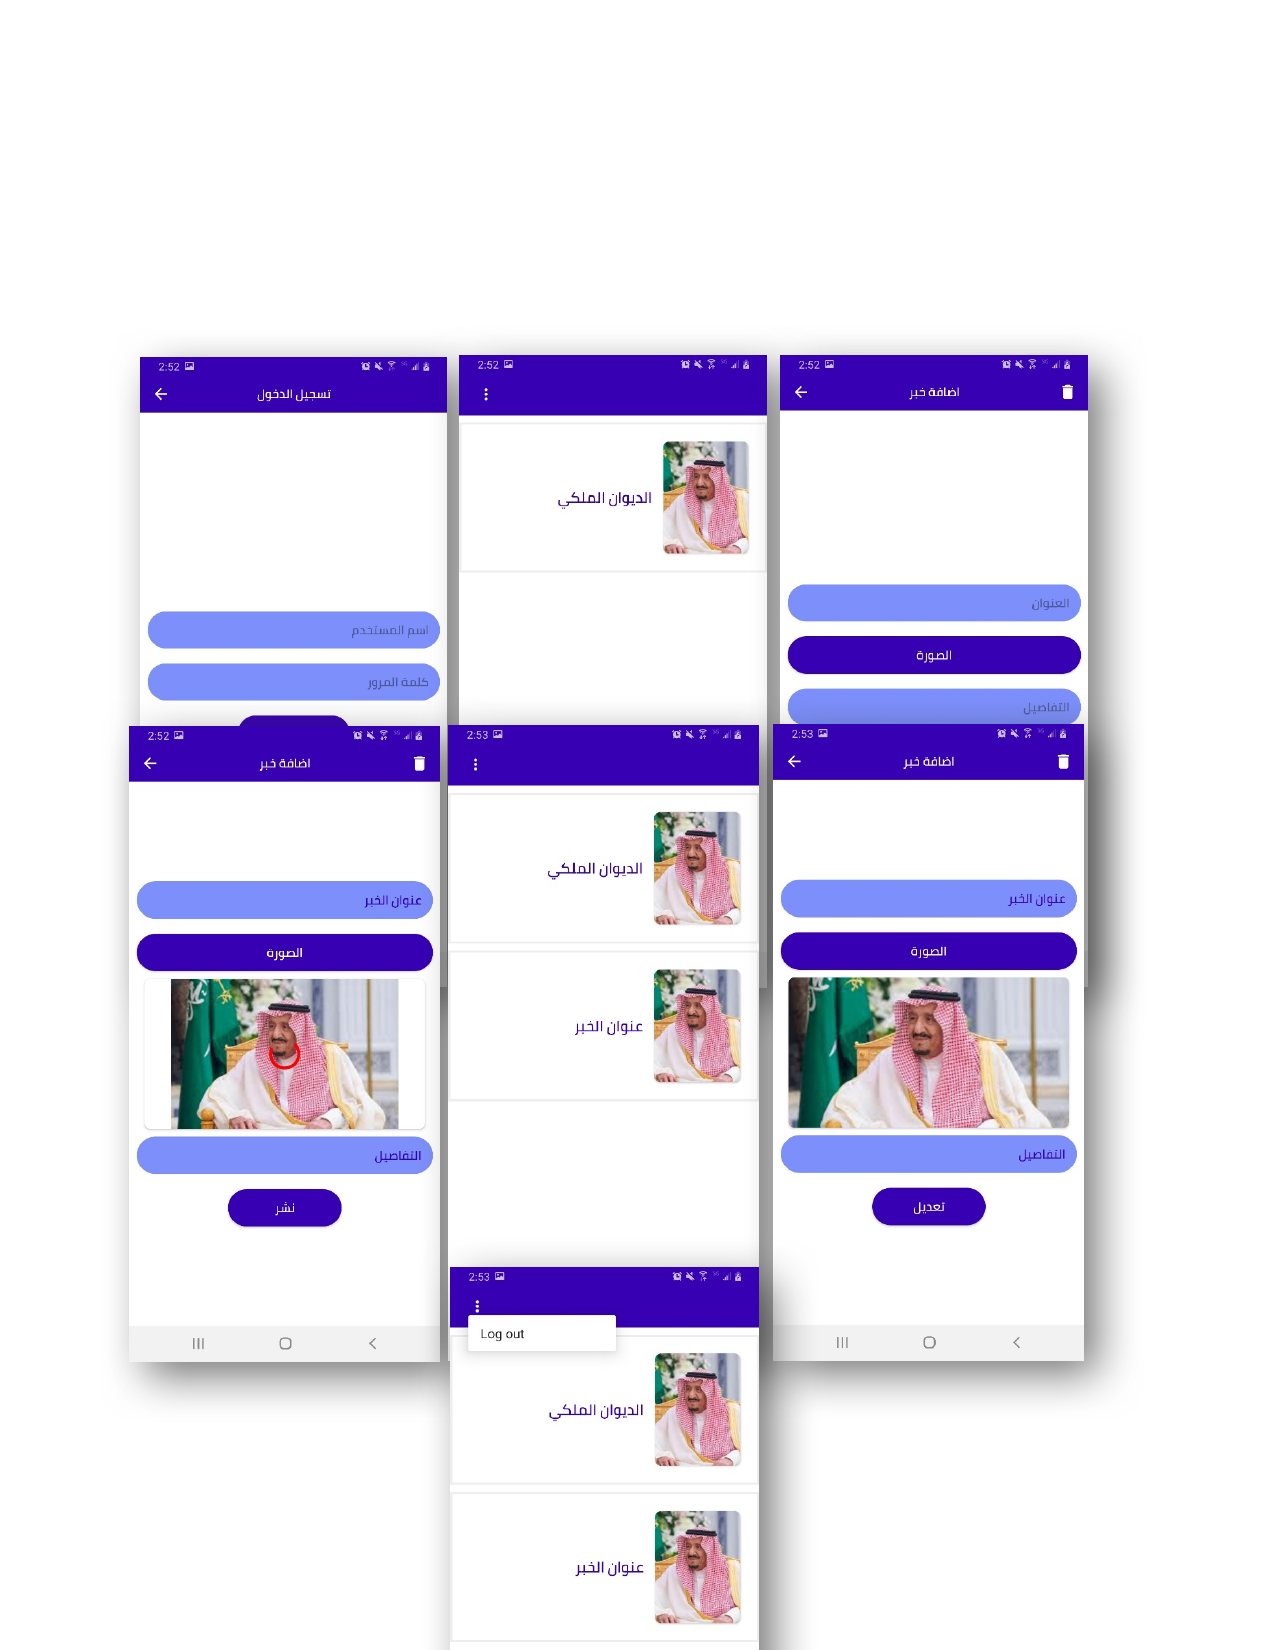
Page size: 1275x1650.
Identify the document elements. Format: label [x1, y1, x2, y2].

picture [129, 357, 447, 1362]
picture [773, 355, 1088, 1361]
picture [448, 355, 767, 1650]
